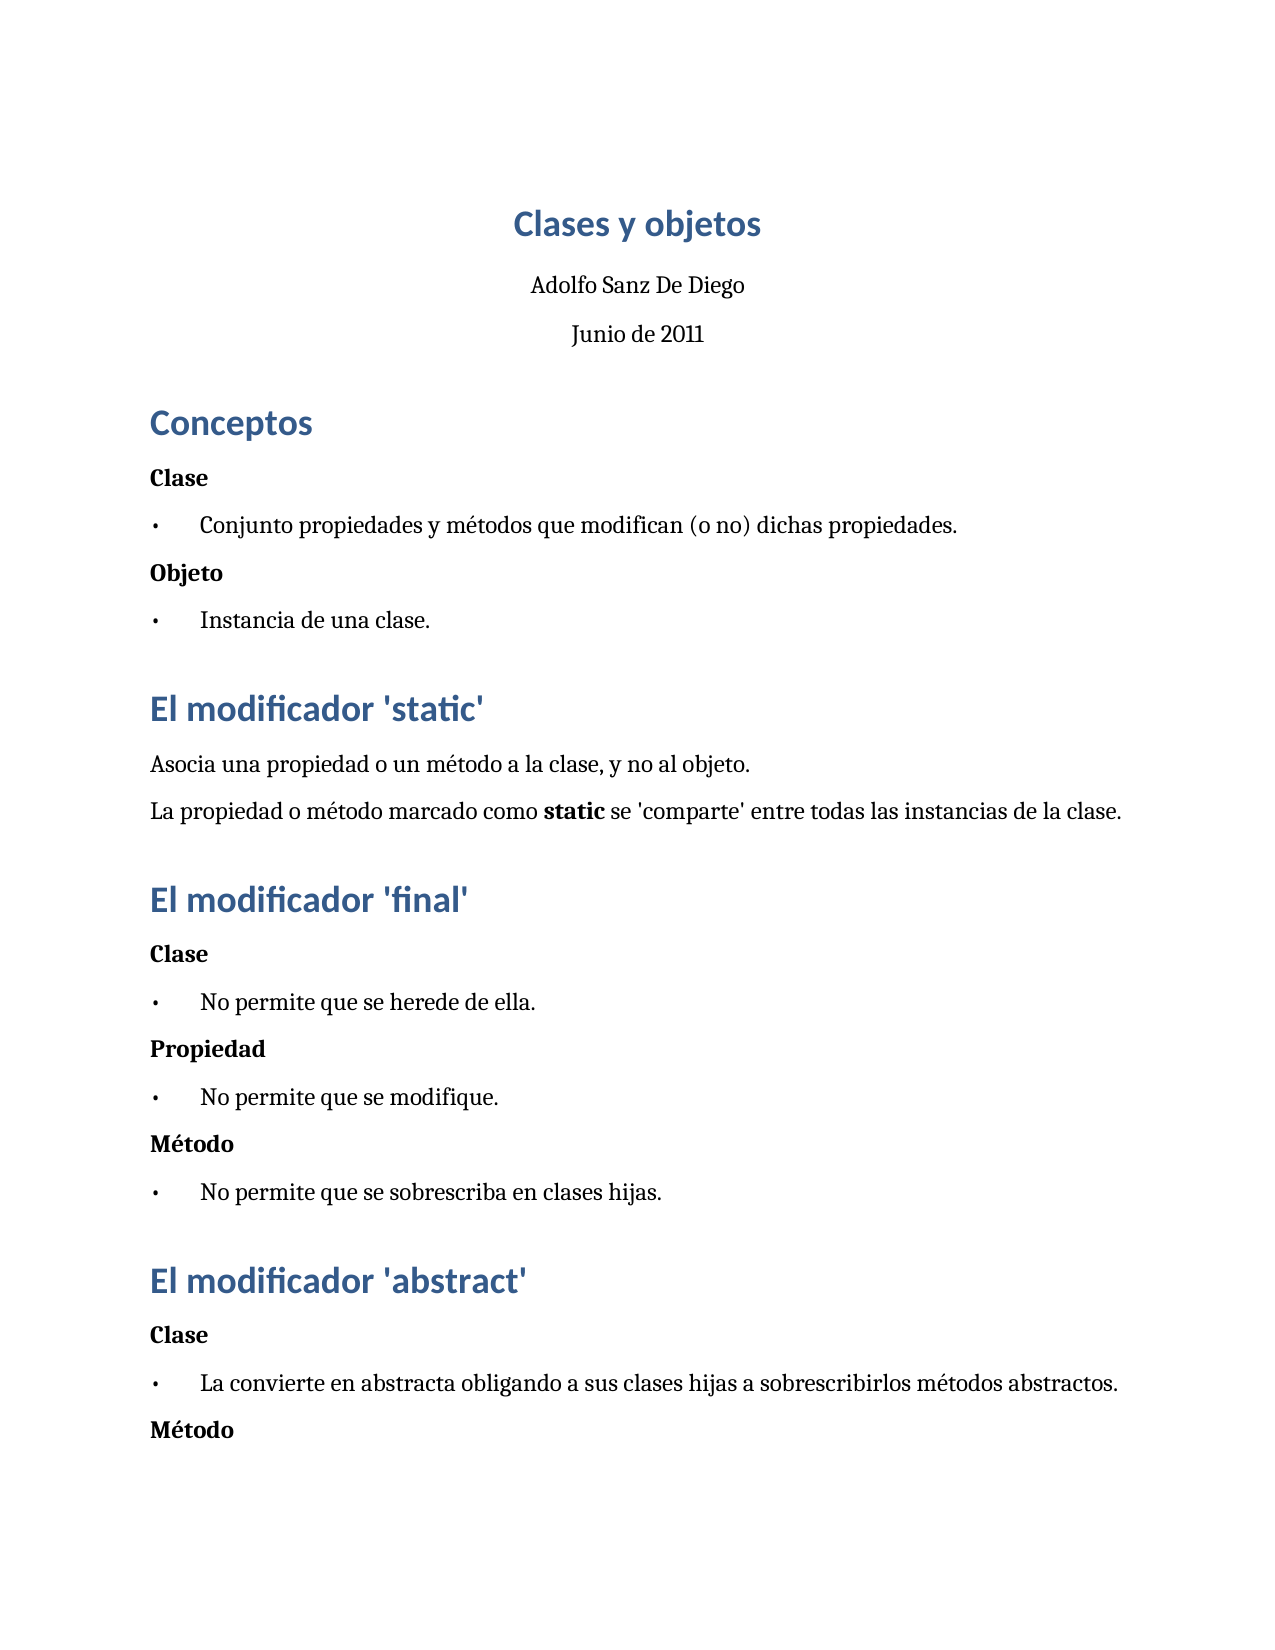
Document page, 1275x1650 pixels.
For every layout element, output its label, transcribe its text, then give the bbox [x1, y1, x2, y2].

list No permite que se herede de ella. [150, 988, 1125, 1017]
text Propiedad [150, 1035, 1125, 1064]
text Objeto [150, 559, 1125, 587]
text Método [150, 1130, 1125, 1159]
list Conjunto propiedades y métodos que modifican (o no) dichas propiedades. [150, 511, 1125, 540]
list Instancia de una clase. [150, 606, 1125, 635]
text Adolfo Sanz De Diego [150, 271, 1125, 299]
text La propiedad o método marcado como static se 'comparte' entre todas las instancias de la clase. [150, 797, 1125, 826]
text Junio de 2011 [150, 320, 1125, 349]
list La convierte en abstracta obligando a sus clases hijas a sobrescribirlos métodos abstractos. [150, 1369, 1125, 1397]
subtitle El modificador 'final' [150, 876, 1125, 922]
subtitle El modificador 'abstract' [150, 1257, 1125, 1302]
subtitle El modificador 'static' [150, 685, 1125, 731]
text Asocia una propiedad o un método a la clase, y no al objeto. [150, 749, 1125, 778]
text Clase [150, 940, 1125, 969]
title Clases y objetos [150, 200, 1125, 246]
text Clase [150, 464, 1125, 492]
list No permite que se modifique. [150, 1083, 1125, 1112]
text Clase [150, 1321, 1125, 1350]
text Método [150, 1416, 1125, 1445]
list No permite que se sobrescriba en clases hijas. [150, 1178, 1125, 1207]
subtitle Conceptos [150, 399, 1125, 445]
